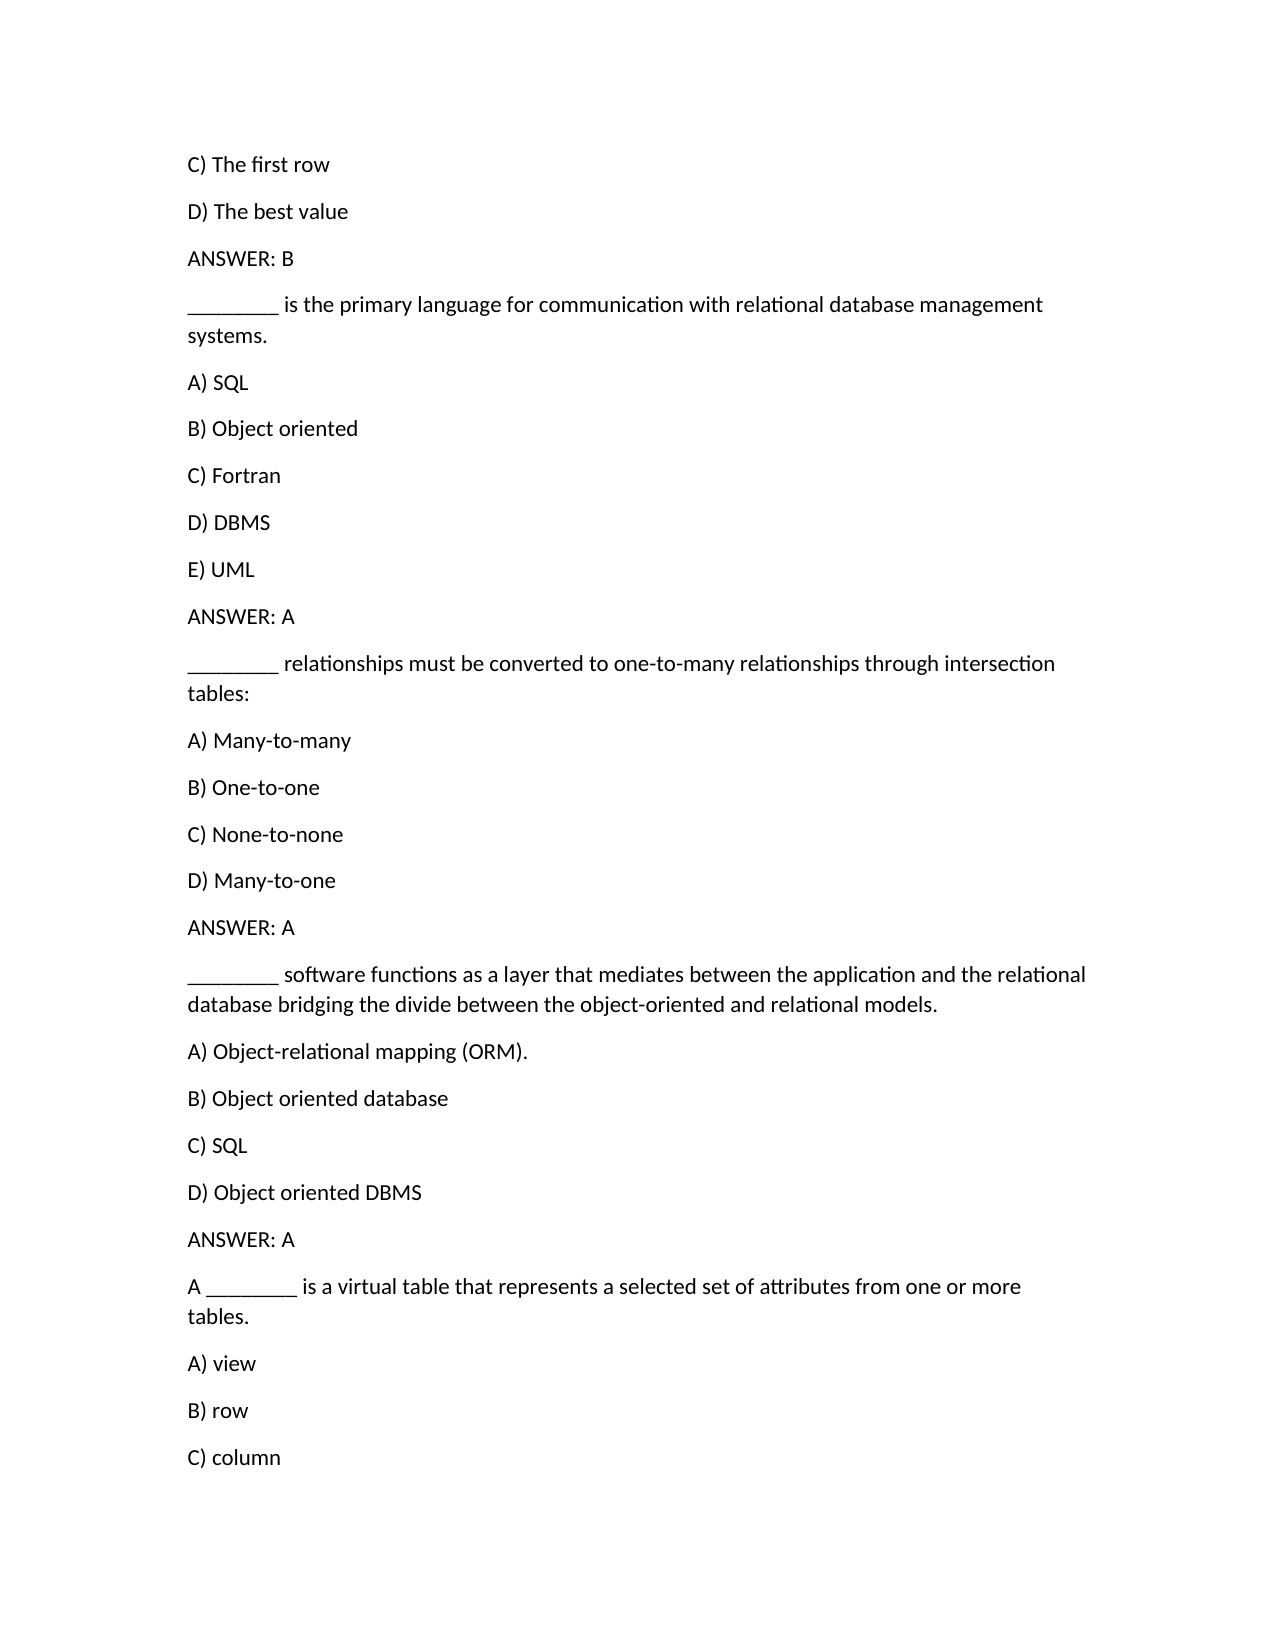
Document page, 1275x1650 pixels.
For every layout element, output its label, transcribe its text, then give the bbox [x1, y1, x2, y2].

text C) The first row [187, 150, 1087, 178]
text A) view [187, 1349, 1087, 1377]
text B) Object oriented database [187, 1084, 1087, 1112]
text ________ is the primary language for communication with relational database management systems. [187, 291, 1087, 349]
text ANSWER: A [187, 913, 1087, 942]
text C) column [187, 1443, 1087, 1471]
text ________ relationships must be converted to one-to-many relationships through intersection tables: [187, 649, 1087, 707]
text D) DBMS [187, 508, 1087, 536]
text A ________ is a virtual table that represents a selected set of attributes from one or more tables. [187, 1272, 1087, 1330]
text A) Many-to-many [187, 726, 1087, 754]
text ANSWER: A [187, 1225, 1087, 1253]
text D) Object oriented DBMS [187, 1178, 1087, 1206]
text A) Object-relational mapping (ORM). [187, 1037, 1087, 1066]
text D) The best value [187, 197, 1087, 225]
text C) None-to-none [187, 820, 1087, 848]
text B) One-to-one [187, 773, 1087, 801]
text D) Many-to-one [187, 867, 1087, 895]
text ________ software functions as a layer that mediates between the application and the relational database bridging the divide between the object-oriented and relational models. [187, 960, 1087, 1019]
text C) Fortran [187, 461, 1087, 489]
text A) SQL [187, 368, 1087, 396]
text B) row [187, 1396, 1087, 1424]
text C) SQL [187, 1131, 1087, 1159]
text ANSWER: A [187, 602, 1087, 630]
text B) Object oriented [187, 414, 1087, 443]
text ANSWER: B [187, 244, 1087, 272]
text E) UML [187, 555, 1087, 583]
